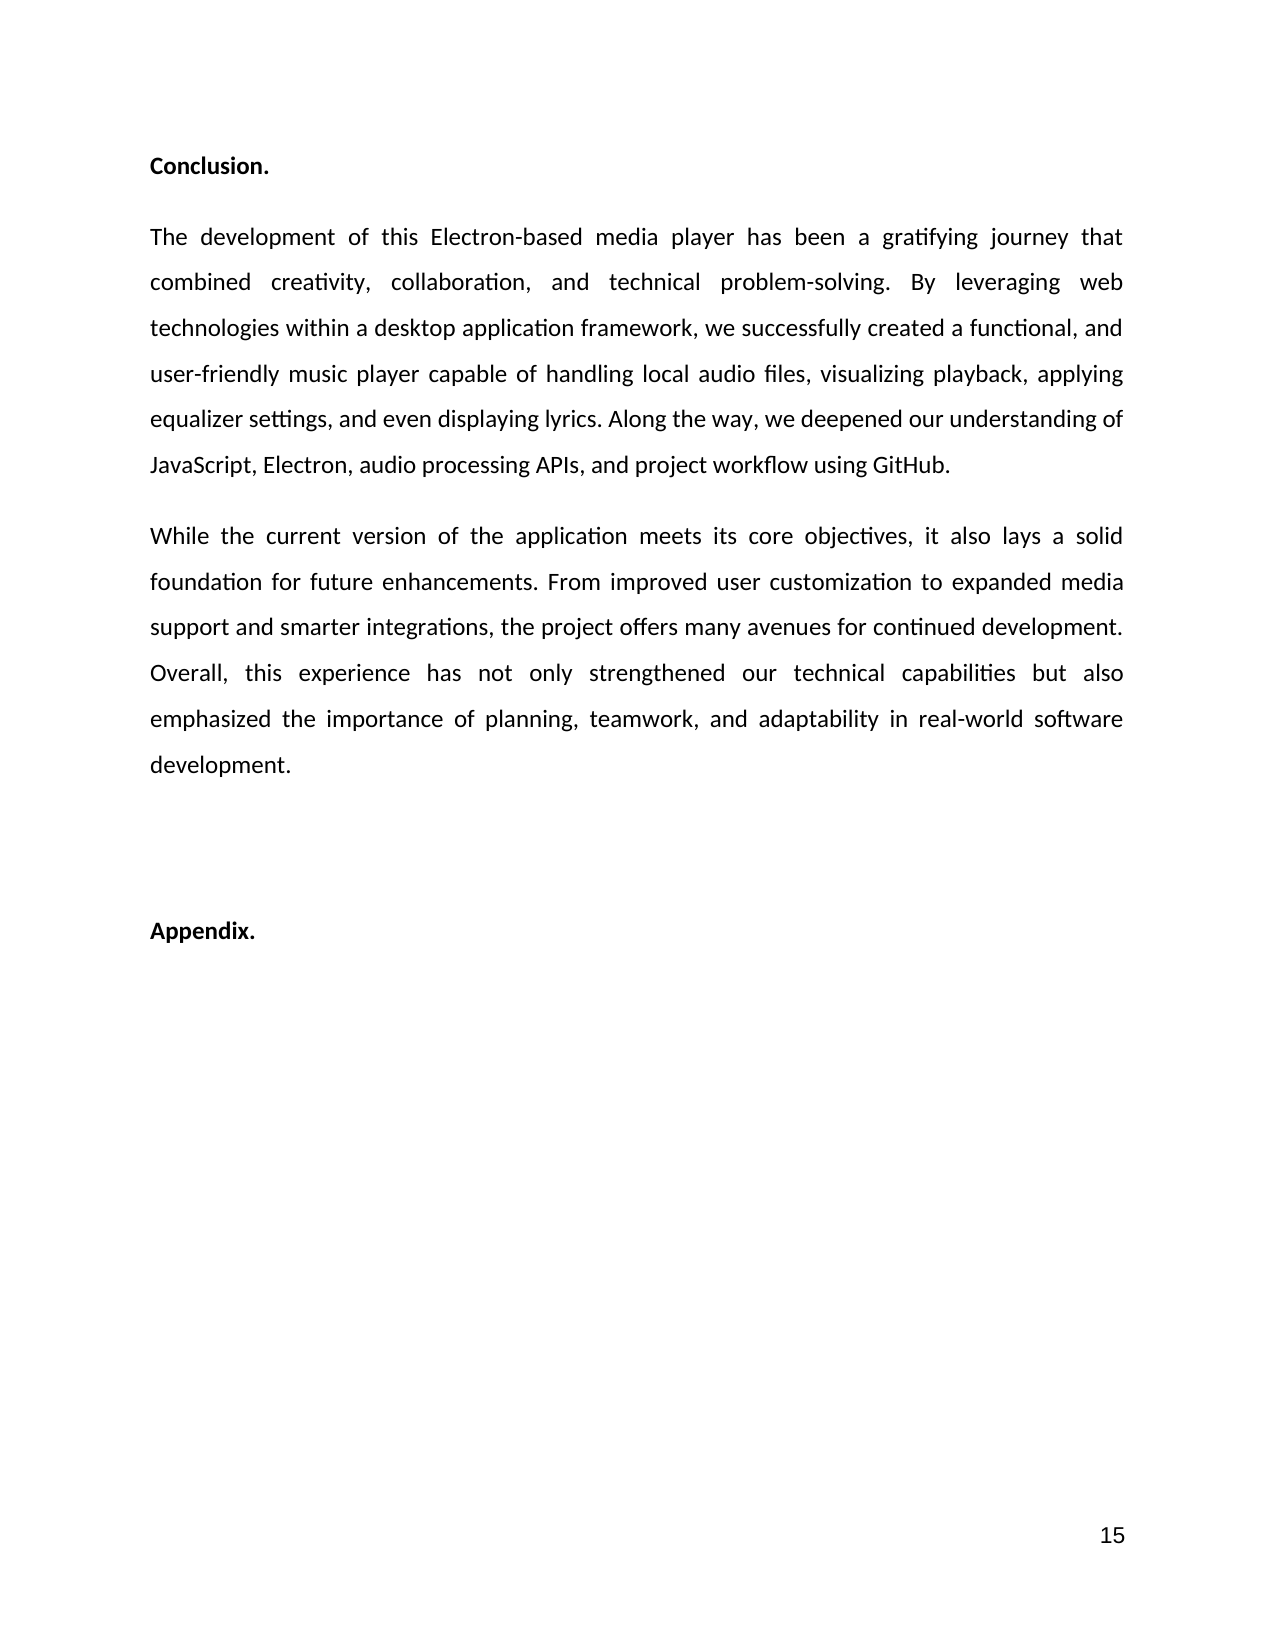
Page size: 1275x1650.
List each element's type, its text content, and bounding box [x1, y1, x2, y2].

subtitle Appendix. [150, 915, 1125, 946]
text While the current version of the application meets its core objectives, it also lays a solid foundation for future enhancements. From improved user customization to expanded media support and smarter integrations, the project offers many avenues for continued development. Overall, this experience has not only strengthened our technical capabilities but also emphasized the importance of planning, teamwork, and adaptability in real-world software development. [150, 520, 1125, 779]
text The development of this Electron-based media player has been a gratifying journey that combined creativity, collaboration, and technical problem-solving. By leveraging web technologies within a desktop application framework, we successfully created a functional, and user-friendly music player capable of handling local audio files, visualizing playback, applying equalizer settings, and even displaying lyrics. Along the way, we deepened our understanding of JavaScript, Electron, audio processing APIs, and project workflow using GitHub. [150, 221, 1125, 480]
subtitle Conclusion. [150, 150, 1125, 181]
